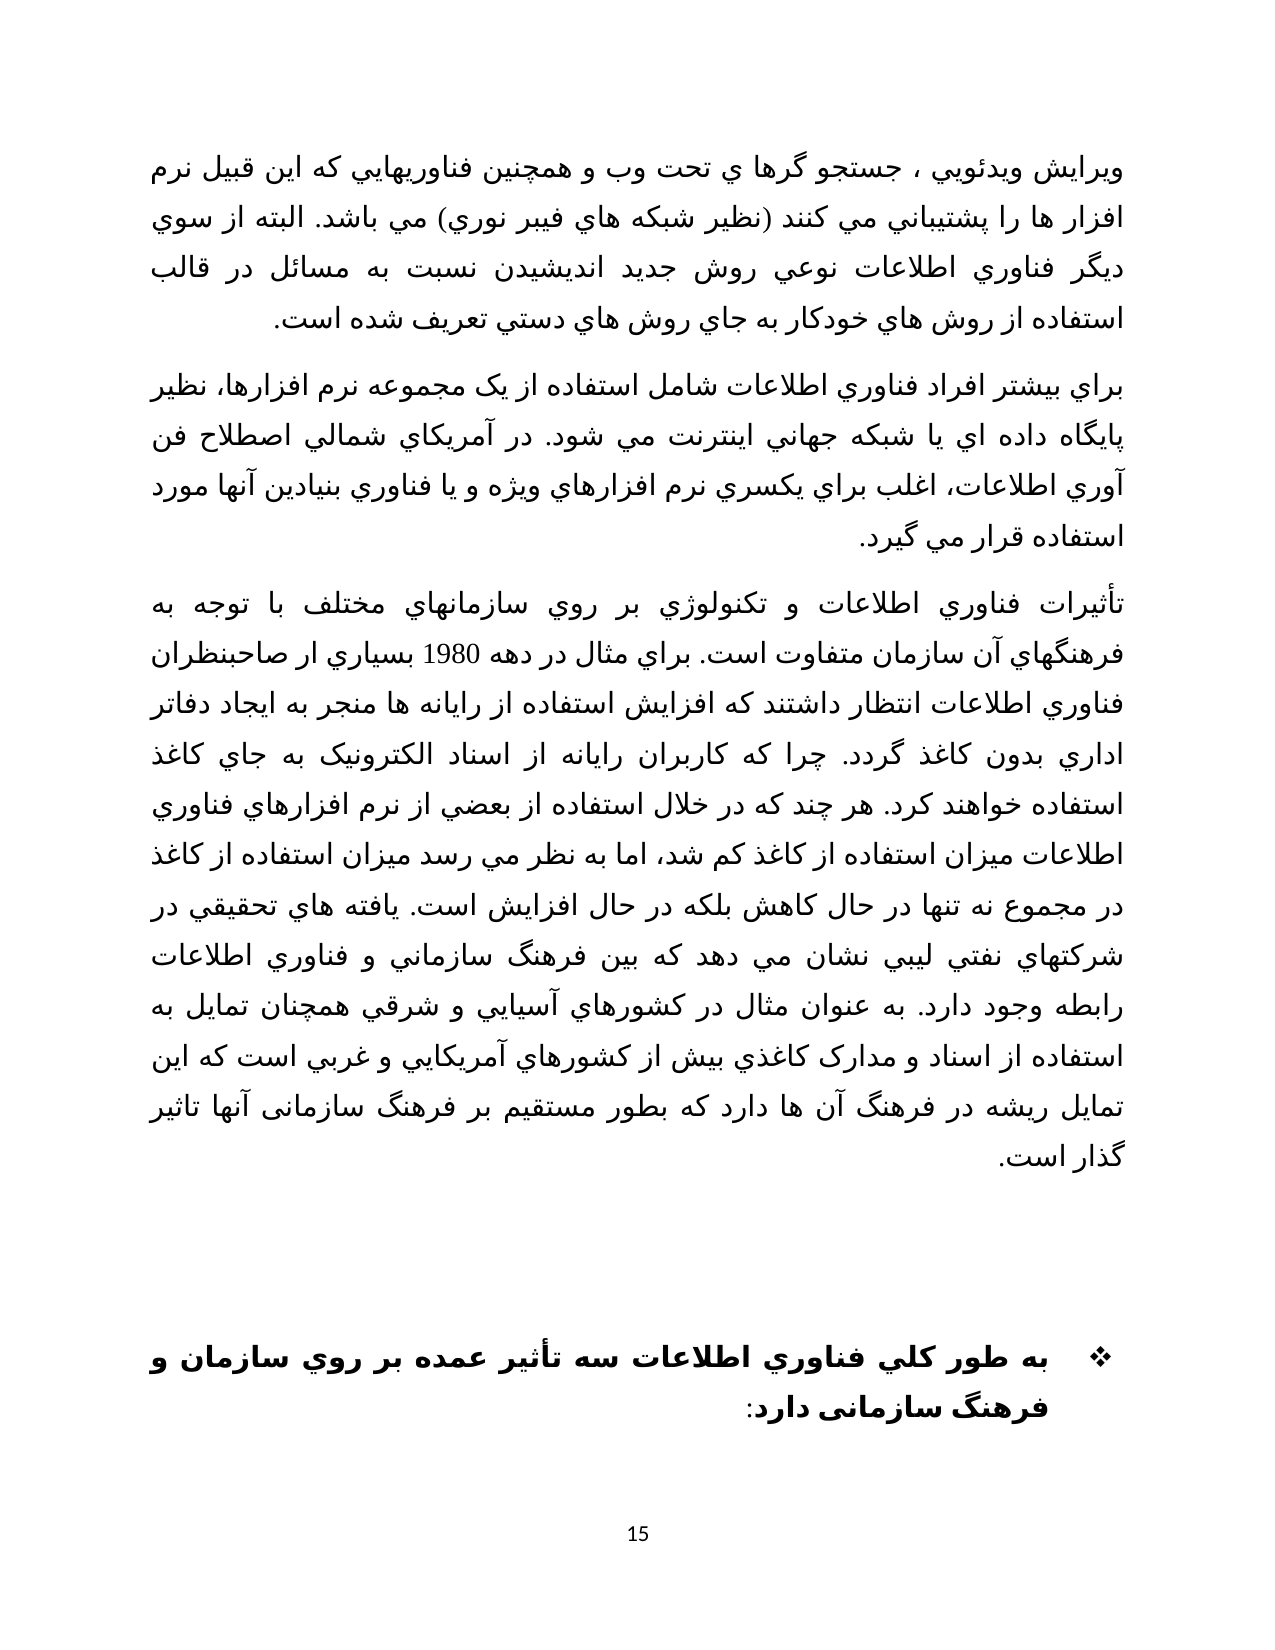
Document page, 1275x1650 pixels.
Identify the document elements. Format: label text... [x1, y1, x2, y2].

list به طور کلي فناوري اطلاعات سه تأثير عمده بر روي سازمان و فرهنگ سازمانی دارد: [150, 1340, 1087, 1424]
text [150, 150, 1125, 334]
text تأثيرات فناوري اطلاعات و تکنولوژي بر روي سازمانهاي مختلف با توجه به فرهنگهاي آن سازمان متفاوت است. براي مثال در دهه 1980 بسياري ار صاحبنظران فناوري اطلاعات انتظار داشتند که افزايش استفاده از رايانه ها منجر به ايجاد دفاتر اداري بدون کاغذ گردد. چرا که کاربران رايانه از اسناد الکترونيک به جاي کاغذ استفاده خواهند کرد. هر چند که در خلال استفاده از بعضي از نرم افزارهاي فناوري اطلاعات ميزان استفاده از کاغذ کم شد، اما به نظر مي رسد ميزان استفاده از کاغذ در مجموع نه تنها در حال کاهش بلکه در حال افزايش است. يافته هاي تحقيقي در شرکت‏هاي نفتي ليبي نشان مي دهد که بين فرهنگ سازماني و فناوري اطلاعات رابطه وجود دارد. به عنوان مثال در کشورهاي آسيايي و شرقي همچنان تمايل به استفاده از اسناد و مدارک کاغذي بيش از کشورهاي آمريکايي و غربي است که اين تمايل ريشه در فرهنگ آن ها دارد که بطور مستقیم بر فرهنگ سازمانی آنها تاثیر گذار است. [150, 586, 1125, 1173]
text براي بيشتر افراد فناوري اطلاعات شامل استفاده از يک مجموعه نرم افزارها، نظير پايگاه داده اي يا شبکه جهاني اينترنت مي شود. در آمريکاي شمالي اصطلاح فن آوري اطلاعات، اغلب براي يکسري نرم افزارهاي ويژه و يا فناوري بنيادين آنها مورد استفاده قرار مي گيرد. [150, 368, 1125, 552]
